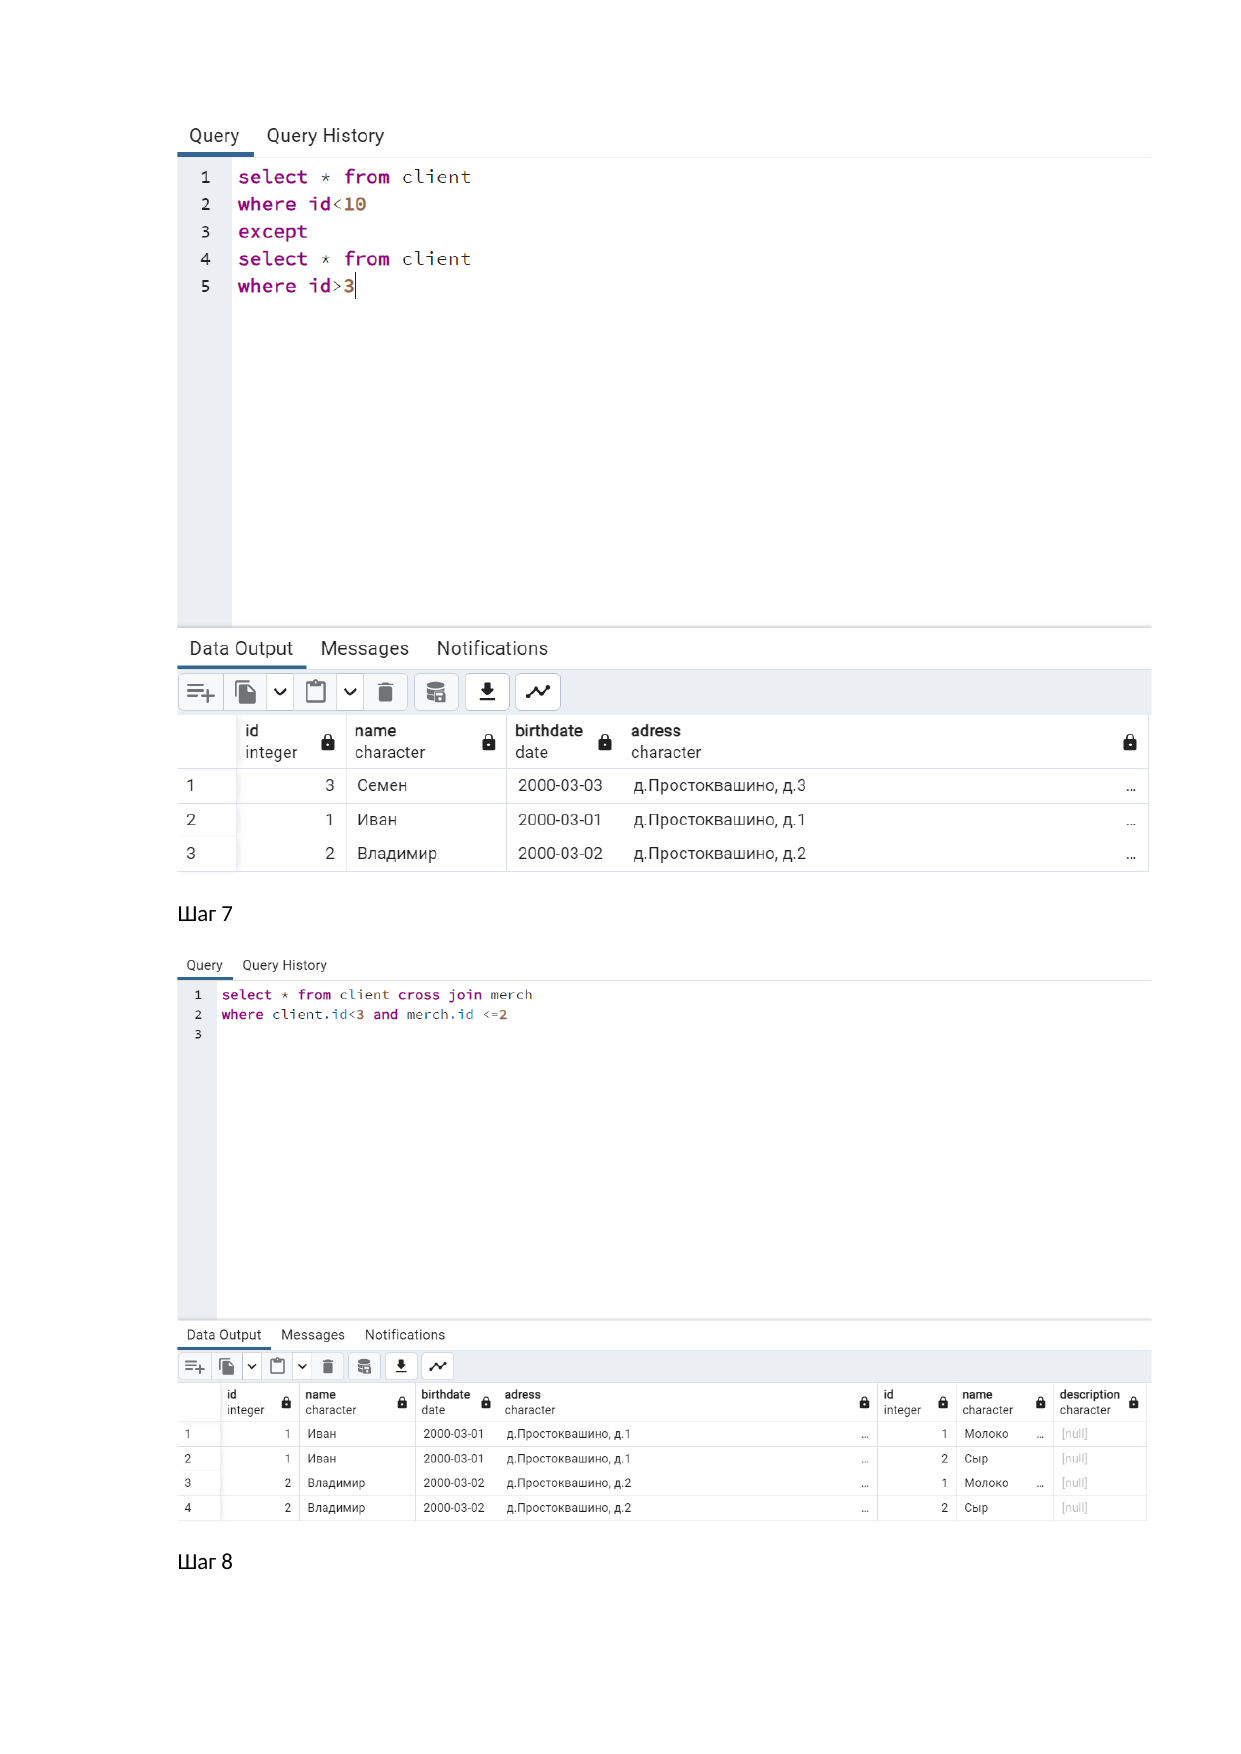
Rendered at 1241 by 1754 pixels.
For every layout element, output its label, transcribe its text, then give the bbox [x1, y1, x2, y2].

picture [177, 118, 1152, 874]
text Шаг 7 [177, 899, 1152, 927]
text Шаг 8 [177, 1547, 1152, 1575]
picture [177, 951, 1152, 1522]
